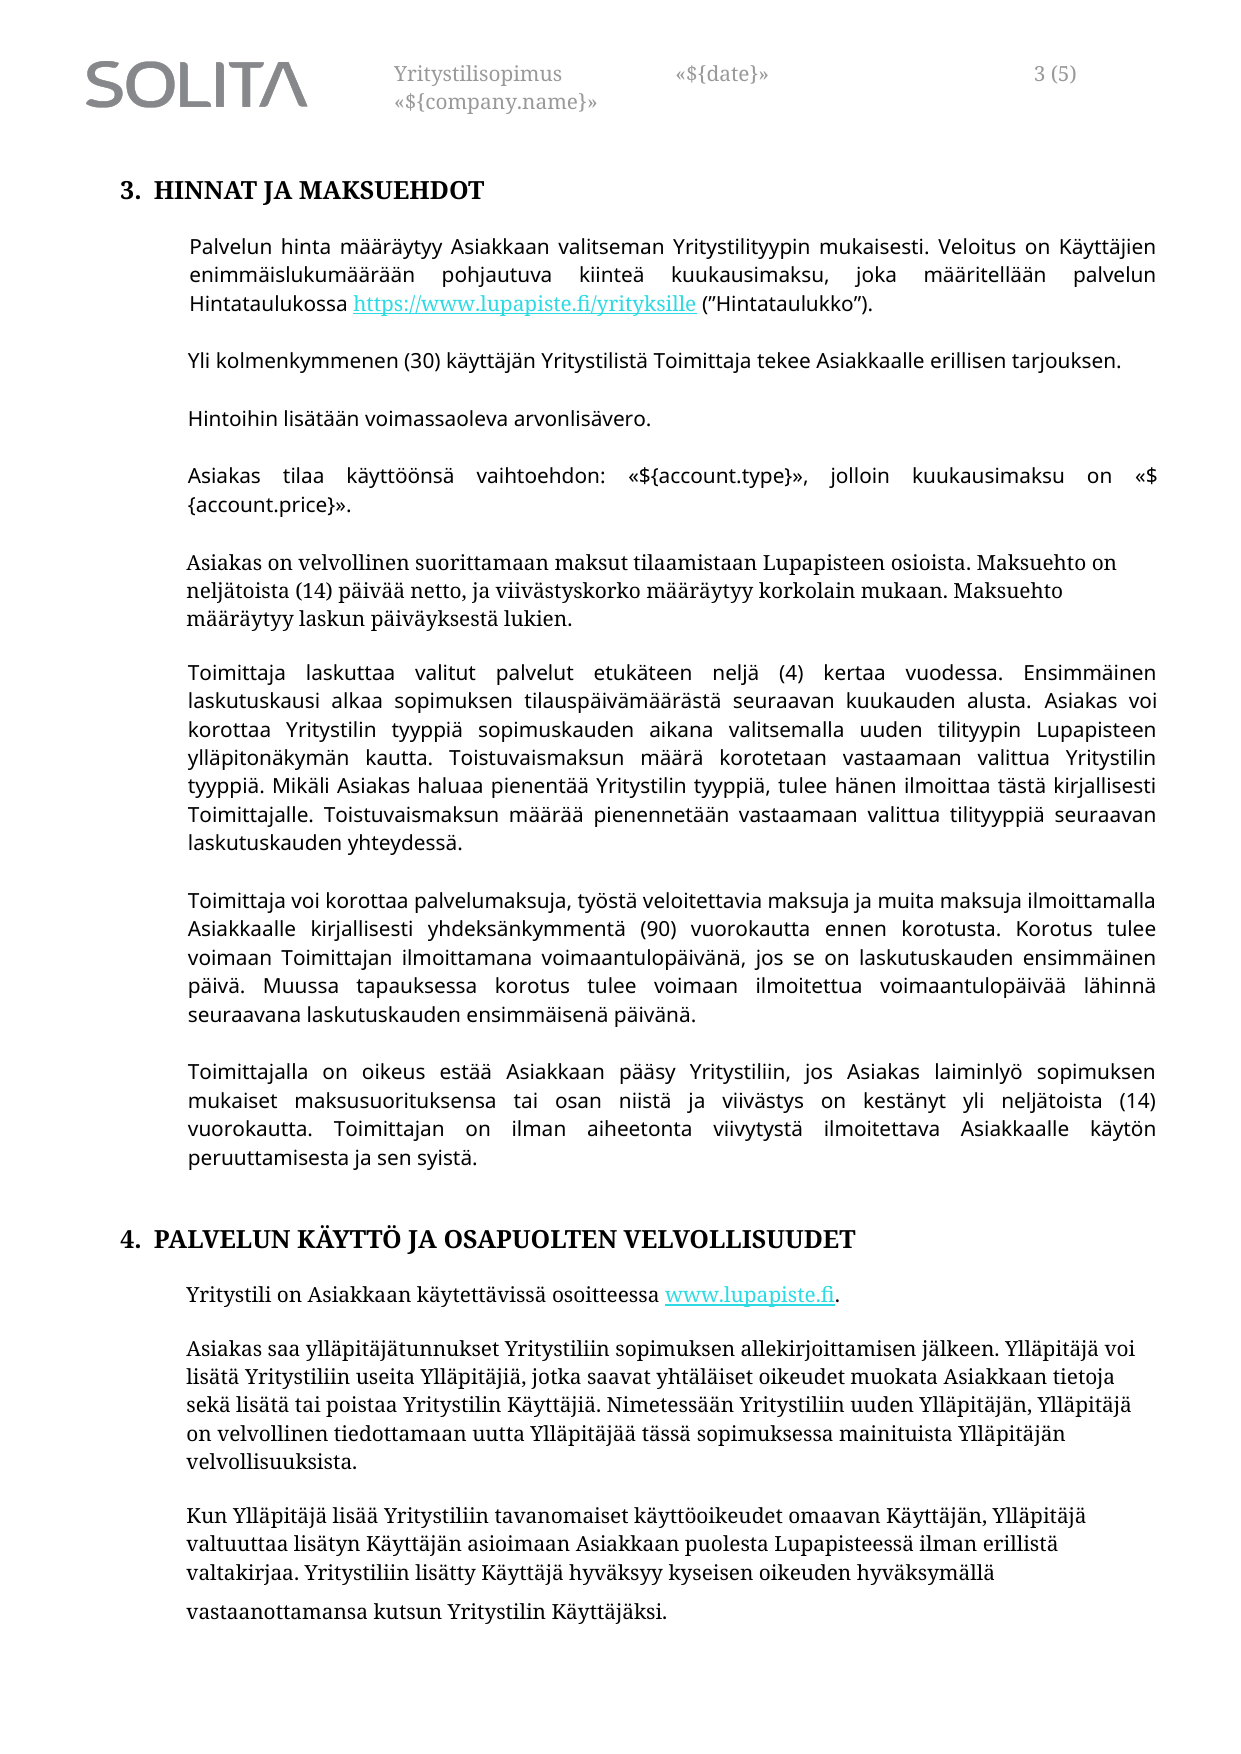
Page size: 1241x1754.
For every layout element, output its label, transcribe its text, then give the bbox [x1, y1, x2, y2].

text Hintoihin lisätään voimassaoleva arvonlisävero. [188, 404, 1157, 432]
subtitle PALVELUN KÄYTTÖ JA OSAPUOLTEN VELVOLLISUUDET [120, 1221, 1157, 1255]
text Toimittaja voi korottaa palvelumaksuja, työstä veloitettavia maksuja ja muita maksuja ilmoittamalla Asiakkaalle kirjallisesti yhdeksänkymmentä (90) vuorokautta ennen korotusta. Korotus tulee voimaan Toimittajan ilmoittamana voimaantulopäivänä, jos se on laskutuskauden ensimmäinen päivä. Muussa tapauksessa korotus tulee voimaan ilmoitettua voimaantulopäivää lähinnä seuraavana laskutuskauden ensimmäisenä päivänä. [188, 886, 1157, 1028]
text Asiakas on velvollinen suorittamaan maksut tilaamistaan Lupapisteen osioista. Maksuehto on neljätoista (14) päivää netto, ja viivästyskorko määräytyy korkolain mukaan. Maksuehto määräytyy laskun päiväyksestä lukien. [186, 548, 1157, 633]
text Palvelun hinta määräytyy Asiakkaan valitseman Yritystilityypin mukaisesti. Veloitus on Käyttäjien enimmäislukumäärään pohjautuva kiinteä kuukausimaksu, joka määritellään palvelun Hintataulukossa https://www.lupapiste.fi/yrityksille (”Hintataulukko”). [189, 232, 1157, 317]
picture [82, 59, 313, 110]
text Asiakas saa ylläpitäjätunnukset Yritystiliin sopimuksen allekirjoittamisen jälkeen. Ylläpitäjä voi lisätä Yritystiliin useita Ylläpitäjiä, jotka saavat yhtäläiset oikeudet muokata Asiakkaan tietoja sekä lisätä tai poistaa Yritystilin Käyttäjiä. Nimetessään Yritystiliin uuden Ylläpitäjän, Ylläpitäjä on velvollinen tiedottamaan uutta Ylläpitäjää tässä sopimuksessa mainituista Ylläpitäjän velvollisuuksista. [186, 1334, 1157, 1476]
text Kun Ylläpitäjä lisää Yritystiliin tavanomaiset käyttöoikeudet omaavan Käyttäjän, Ylläpitäjä valtuuttaa lisätyn Käyttäjän asioimaan Asiakkaan puolesta Lupapisteessä ilman erillistä valtakirjaa. Yritystiliin lisätty Käyttäjä hyväksyy kyseisen oikeuden hyväksymällä vastaanottamansa kutsun Yritystilin Käyttäjäksi. [186, 1501, 1157, 1629]
text Yritystili on Asiakkaan käytettävissä osoitteessa www.lupapiste.fi. [186, 1280, 1157, 1309]
text Toimittajalla on oikeus estää Asiakkaan pääsy Yritystiliin, jos Asiakas laiminlyö sopimuksen mukaiset maksusuorituksensa tai osan niistä ja viivästys on kestänyt yli neljätoista (14) vuorokautta. Toimittajan on ilman aiheetonta viivytystä ilmoitettava Asiakkaalle käytön peruuttamisesta ja sen syistä. [188, 1057, 1157, 1171]
text Asiakas tilaa käyttöönsä vaihtoehdon: , jolloin kuukausimaksu on . [188, 462, 1157, 518]
subtitle HINNAT JA MAKSUEHDOT [120, 173, 1157, 207]
text Toimittaja laskuttaa valitut palvelut etukäteen neljä (4) kertaa vuodessa. Ensimmäinen laskutuskausi alkaa sopimuksen tilauspäivämäärästä seuraavan kuukauden alusta. Asiakas voi korottaa Yritystilin tyyppiä sopimuskauden aikana valitsemalla uuden tilityypin Lupapisteen ylläpitonäkymän kautta. Toistuvaismaksun määrä korotetaan vastaamaan valittua Yritystilin tyyppiä. Mikäli Asiakas haluaa pienentää Yritystilin tyyppiä, tulee hänen ilmoittaa tästä kirjallisesti Toimittajalle. Toistuvaismaksun määrää pienennetään vastaamaan valittua tilityyppiä seuraavan laskutuskauden yhteydessä. [188, 658, 1157, 857]
text Yli kolmenkymmenen (30) käyttäjän Yritystilistä Toimittaja tekee Asiakkaalle erillisen tarjouksen. [188, 346, 1157, 375]
